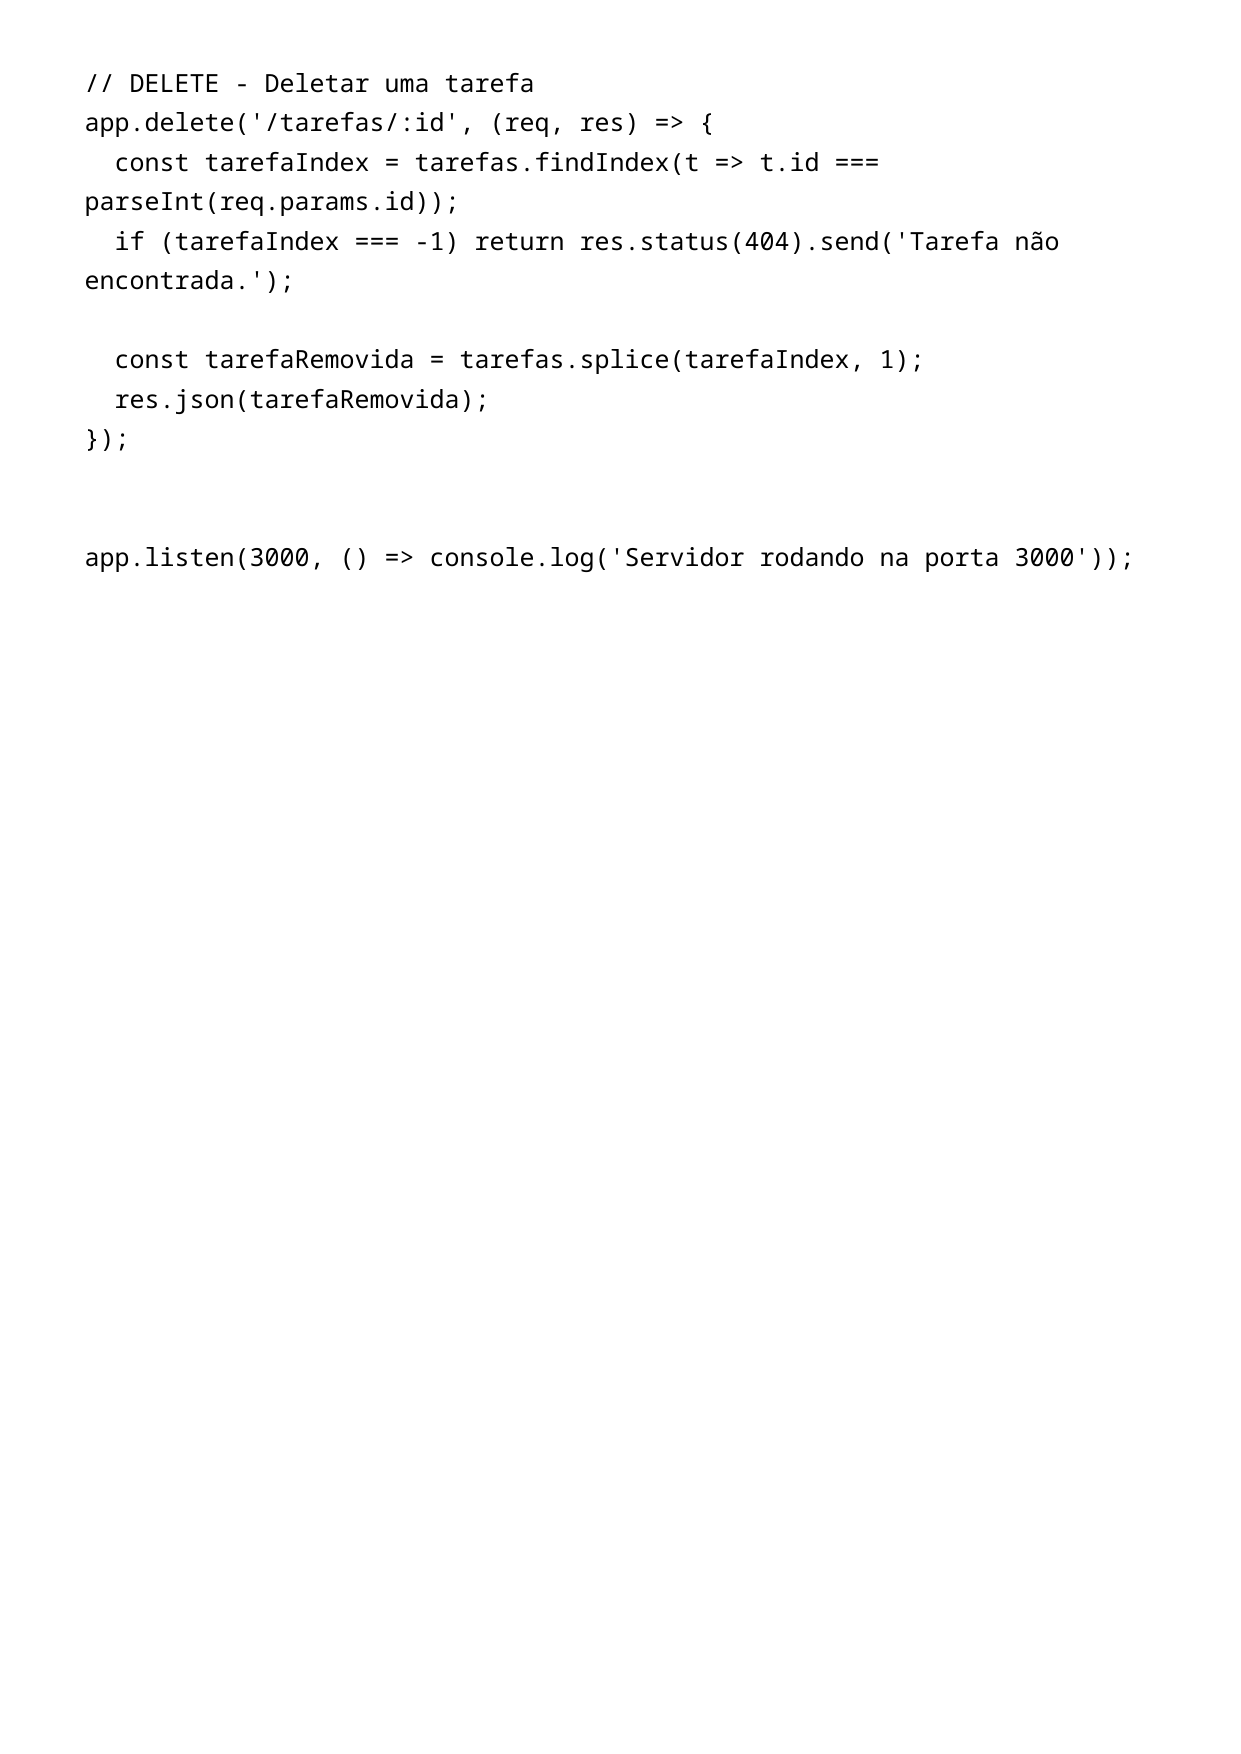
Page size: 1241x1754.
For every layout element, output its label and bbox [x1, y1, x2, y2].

text [84, 66, 1191, 573]
